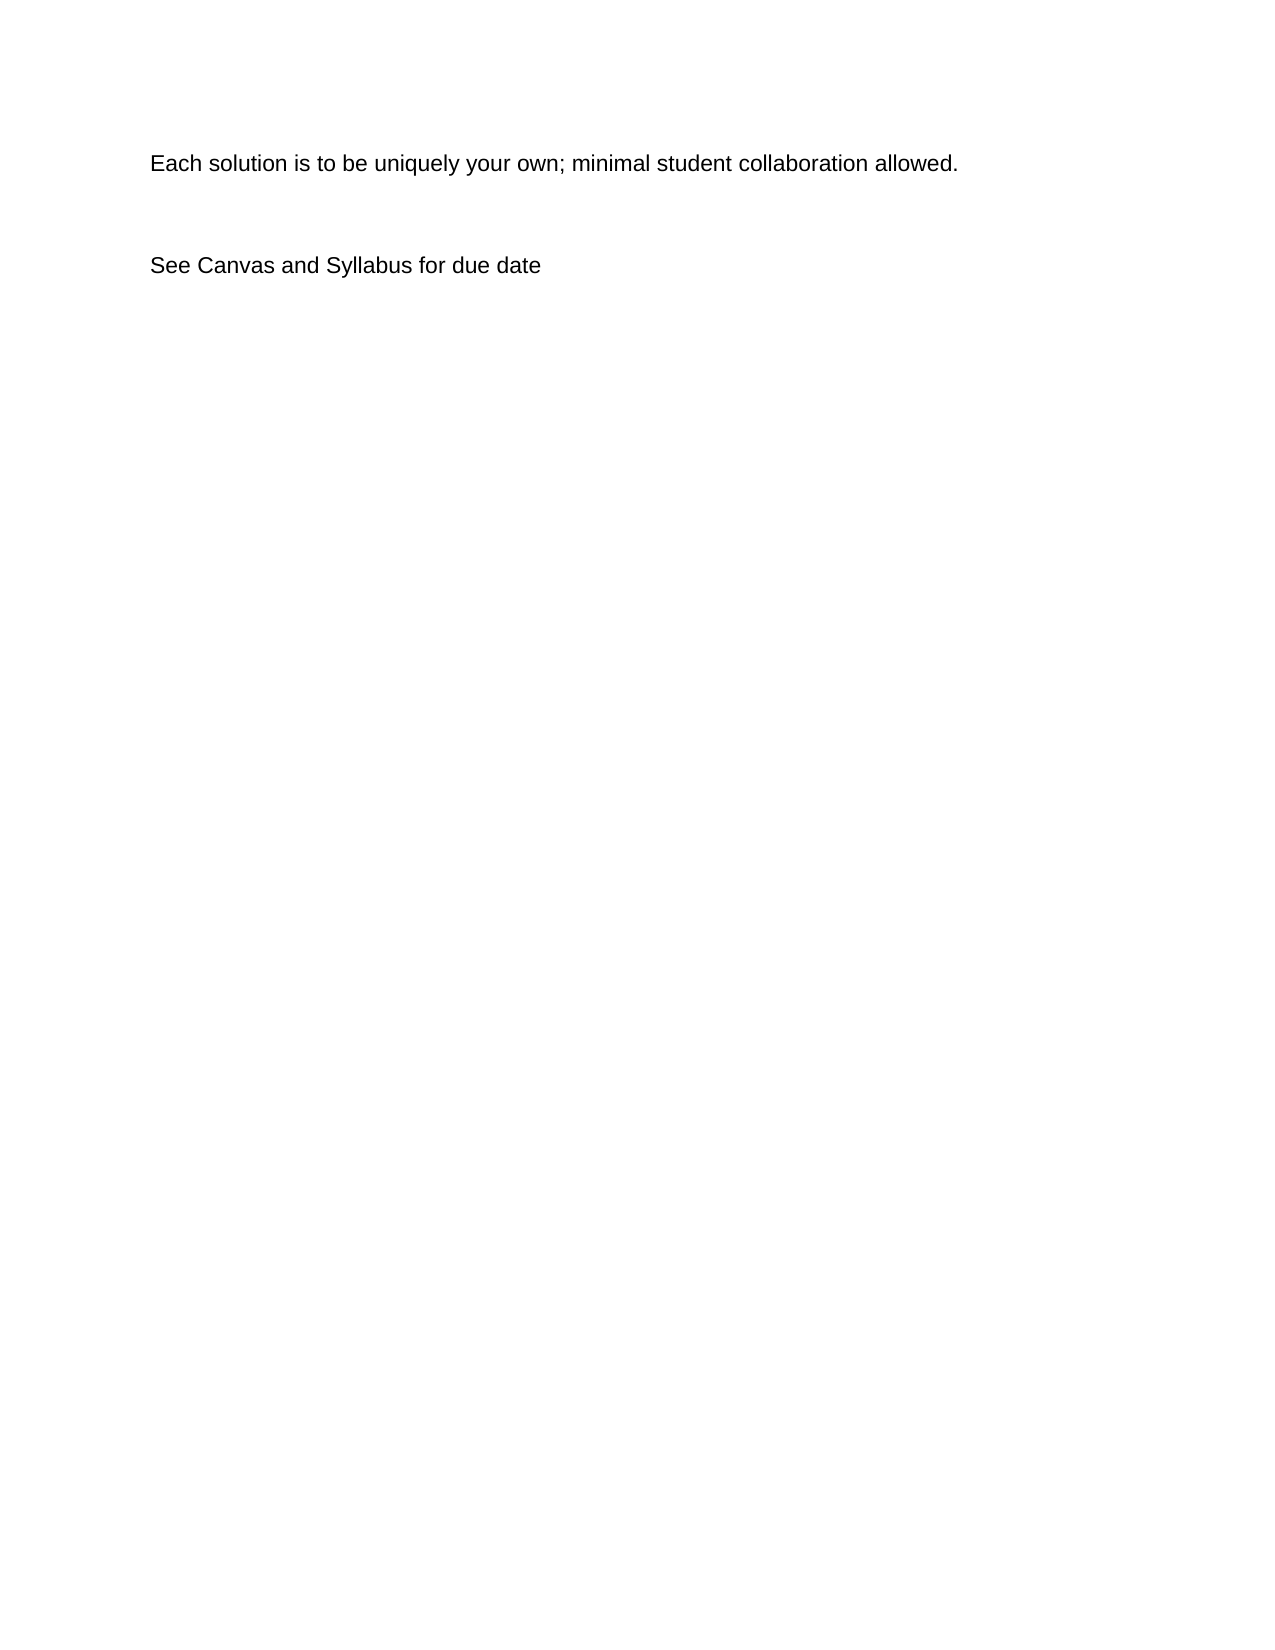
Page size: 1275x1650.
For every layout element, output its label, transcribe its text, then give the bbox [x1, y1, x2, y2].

text See Canvas and Syllabus for due date [150, 252, 1125, 278]
text Each solution is to be uniquely your own; minimal student collaboration allowed. [150, 150, 1125, 176]
